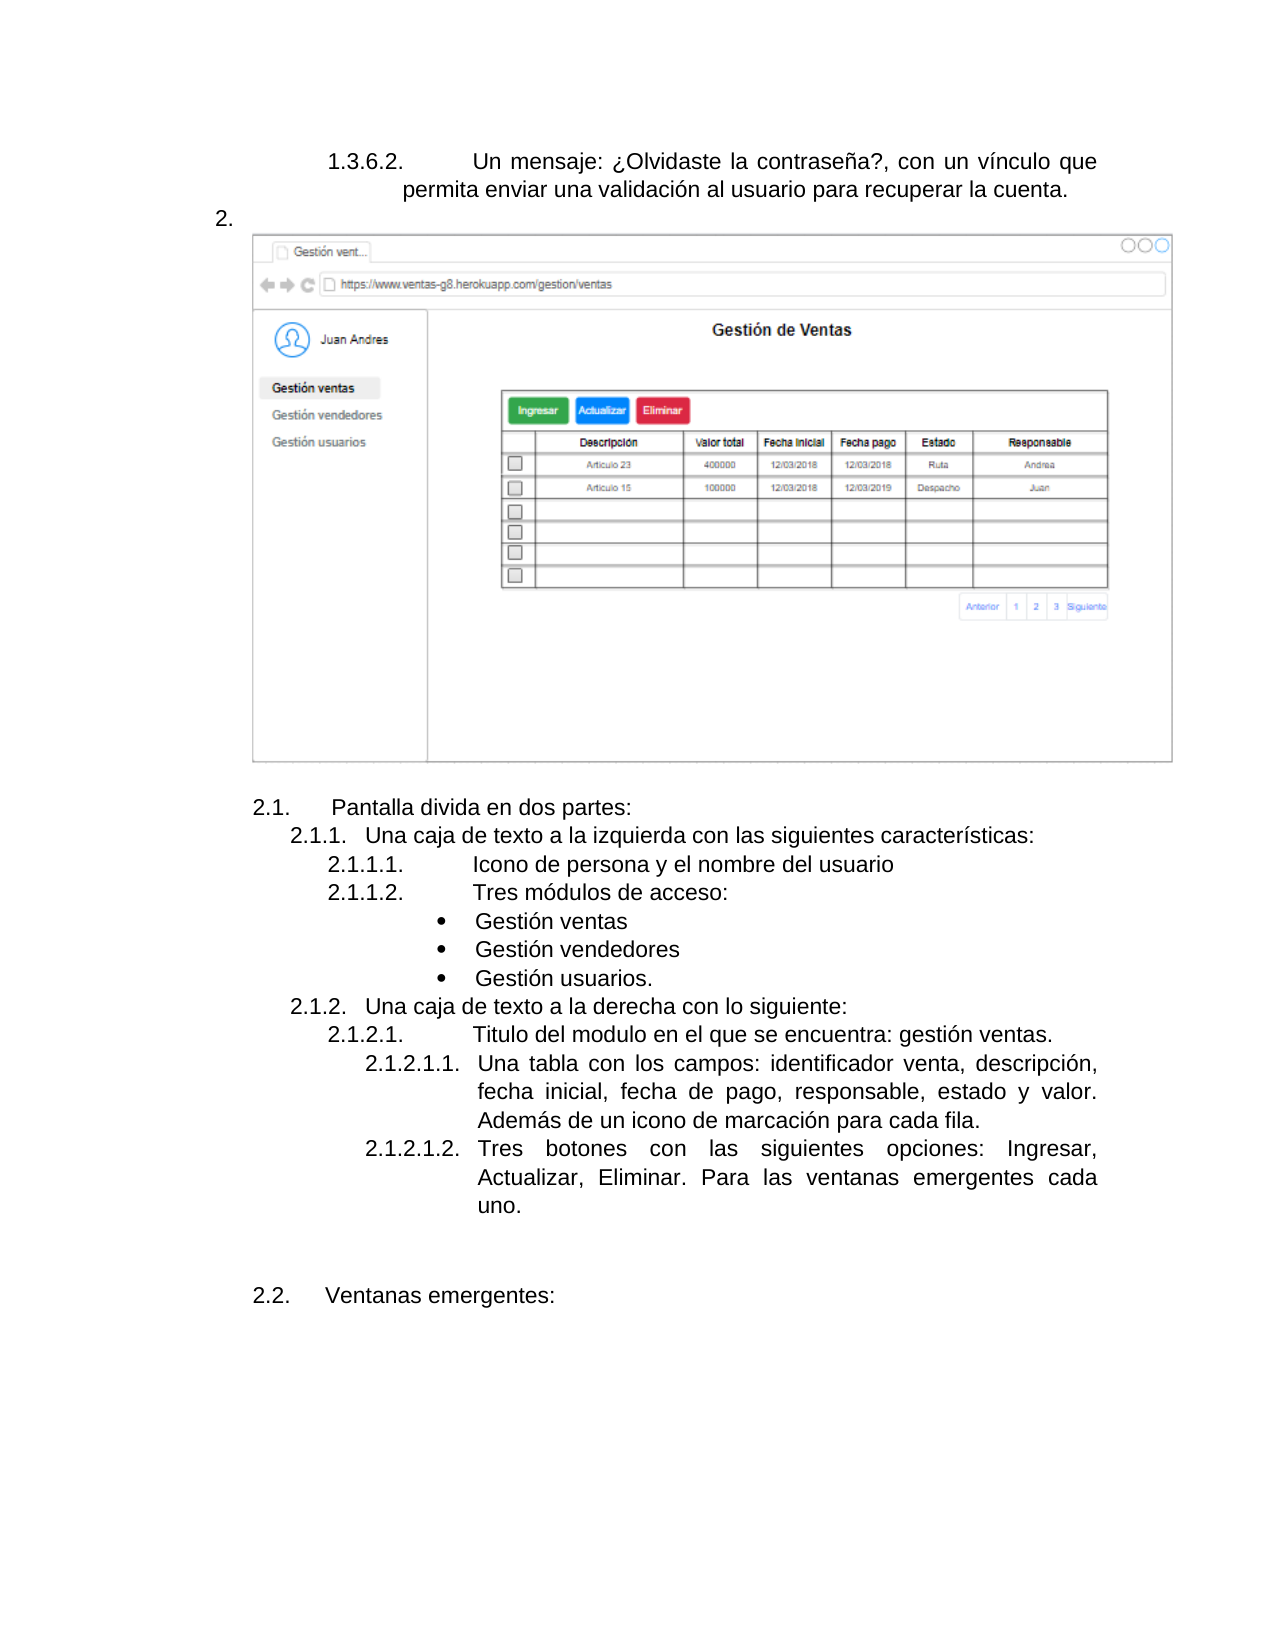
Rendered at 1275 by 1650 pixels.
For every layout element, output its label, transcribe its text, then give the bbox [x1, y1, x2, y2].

list Una caja de texto a la derecha con lo siguiente: [290, 993, 1098, 1019]
list Gestión usuarios. [437, 964, 1098, 991]
list Gestión vendedores [437, 936, 1098, 962]
list Un mensaje: ¿Olvidaste la contraseña?, con un vínculo que permita enviar una validación al usuario para recuperar la cuenta. [327, 148, 1098, 202]
picture [252, 232, 1173, 764]
list Gestión ventas [437, 908, 1098, 934]
list Tres botones con las siguientes opciones: Ingresar, Actualizar, Eliminar. Para las ventanas emergentes cada uno. [365, 1135, 1098, 1218]
list Tres módulos de acceso: [327, 879, 1098, 906]
list Titulo del modulo en el que se encuentra: gestión ventas. [327, 1021, 1098, 1048]
list Pantalla divida en dos partes: [252, 794, 1098, 820]
list Una tabla con los campos: identificador venta, descripción, fecha inicial, fecha de pago, responsable, estado y valor. Además de un icono de marcación para cada fila. [365, 1050, 1098, 1133]
list Una caja de texto a la izquierda con las siguientes características: [290, 822, 1098, 849]
list Icono de persona y el nombre del usuario [327, 851, 1098, 877]
list Ventanas emergentes: [252, 1282, 1098, 1308]
